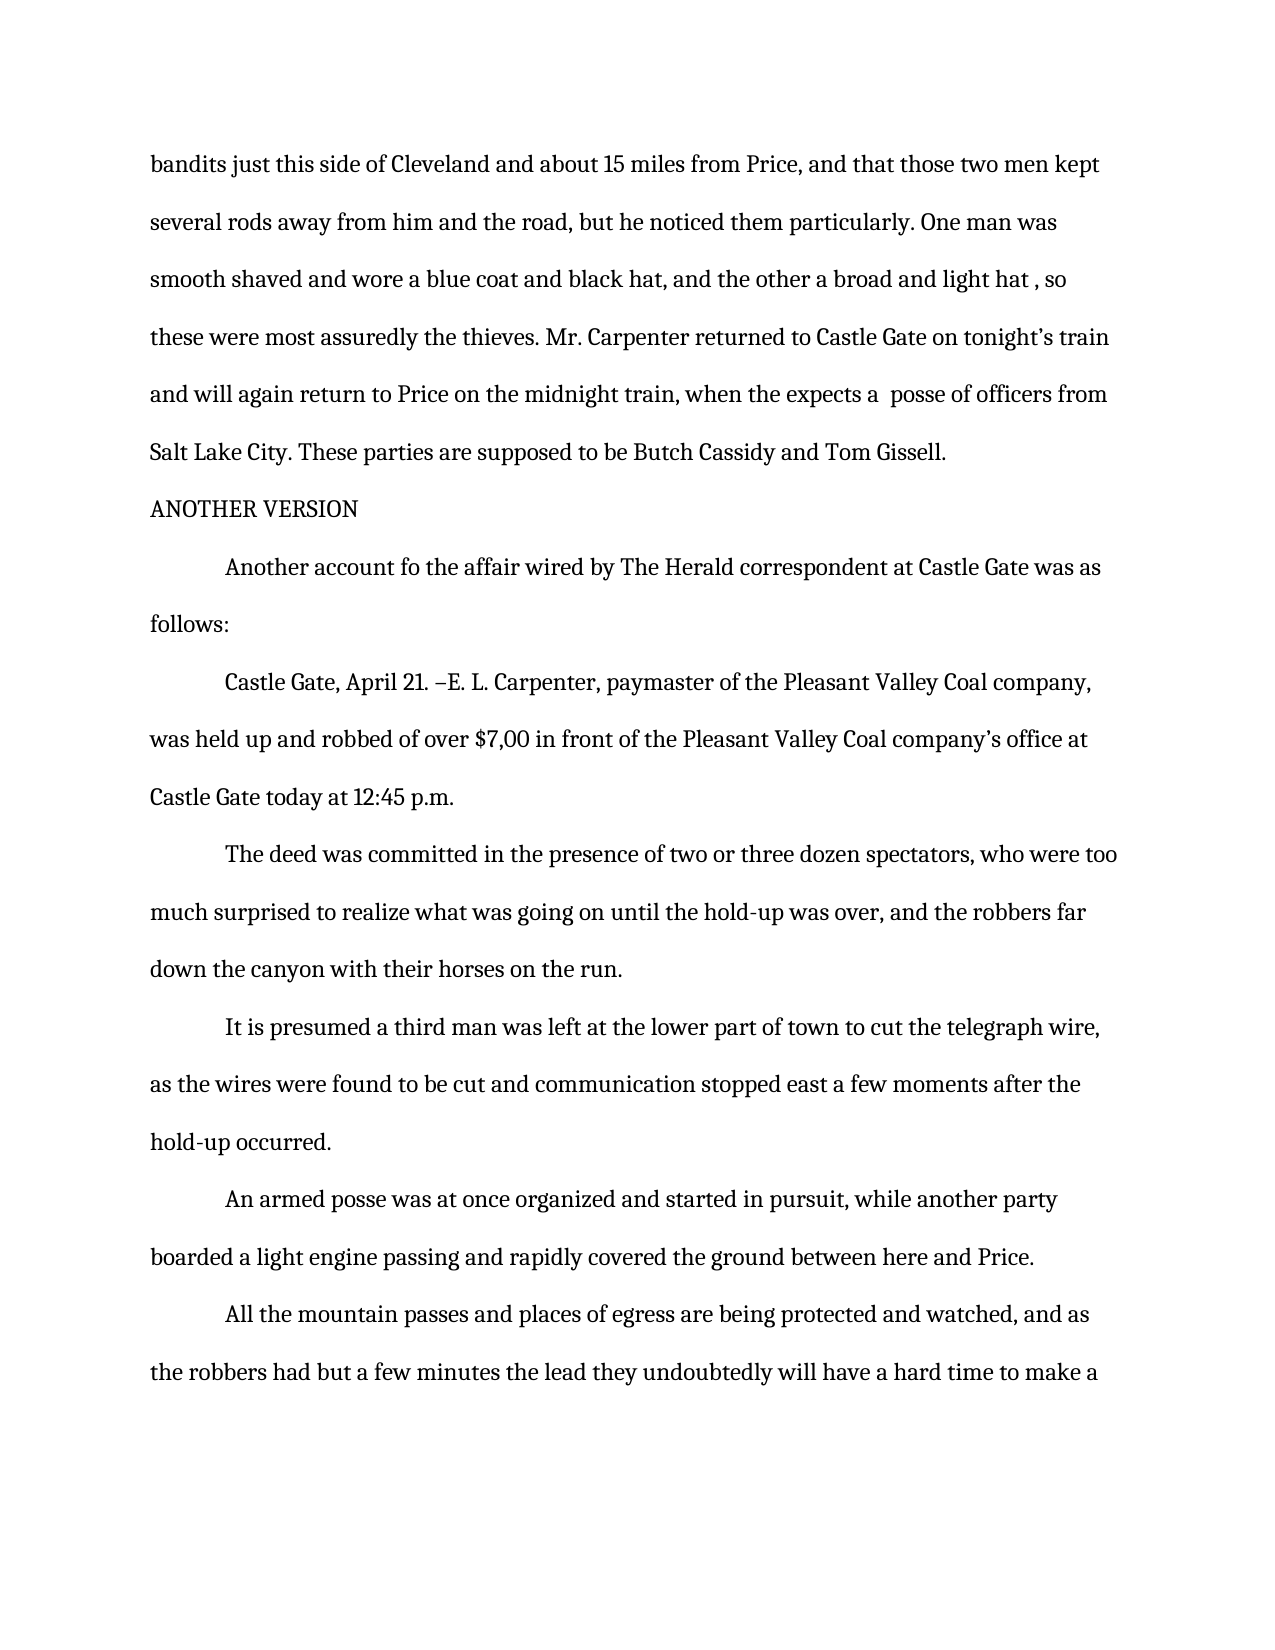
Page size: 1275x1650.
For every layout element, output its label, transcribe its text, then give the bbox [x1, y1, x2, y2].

text An armed posse was at once organized and started in pursuit, while another party boarded a light engine passing and rapidly covered the ground between here and Price. [150, 1185, 1125, 1271]
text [150, 150, 1125, 466]
text Castle Gate, April 21. –E. L. Carpenter, paymaster of the Pleasant Valley Coal company, was held up and robbed of over $7,00 in front of the Pleasant Valley Coal company’s office at Castle Gate today at 12:45 p.m. [150, 667, 1125, 811]
text It is presumed a third man was left at the lower part of town to cut the telegraph wire, as the wires were found to be cut and communication stopped east a few moments after the hold-up occurred. [150, 1012, 1125, 1156]
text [150, 1300, 1125, 1386]
text Another account fo the affair wired by The Herald correspondent at Castle Gate was as follows: [150, 552, 1125, 639]
text The deed was committed in the presence of two or three dozen spectators, who were too much surprised to realize what was going on until the hold-up was over, and the robbers far down the canyon with their horses on the run. [150, 840, 1125, 984]
text ANOTHER VERSION [150, 495, 1125, 524]
